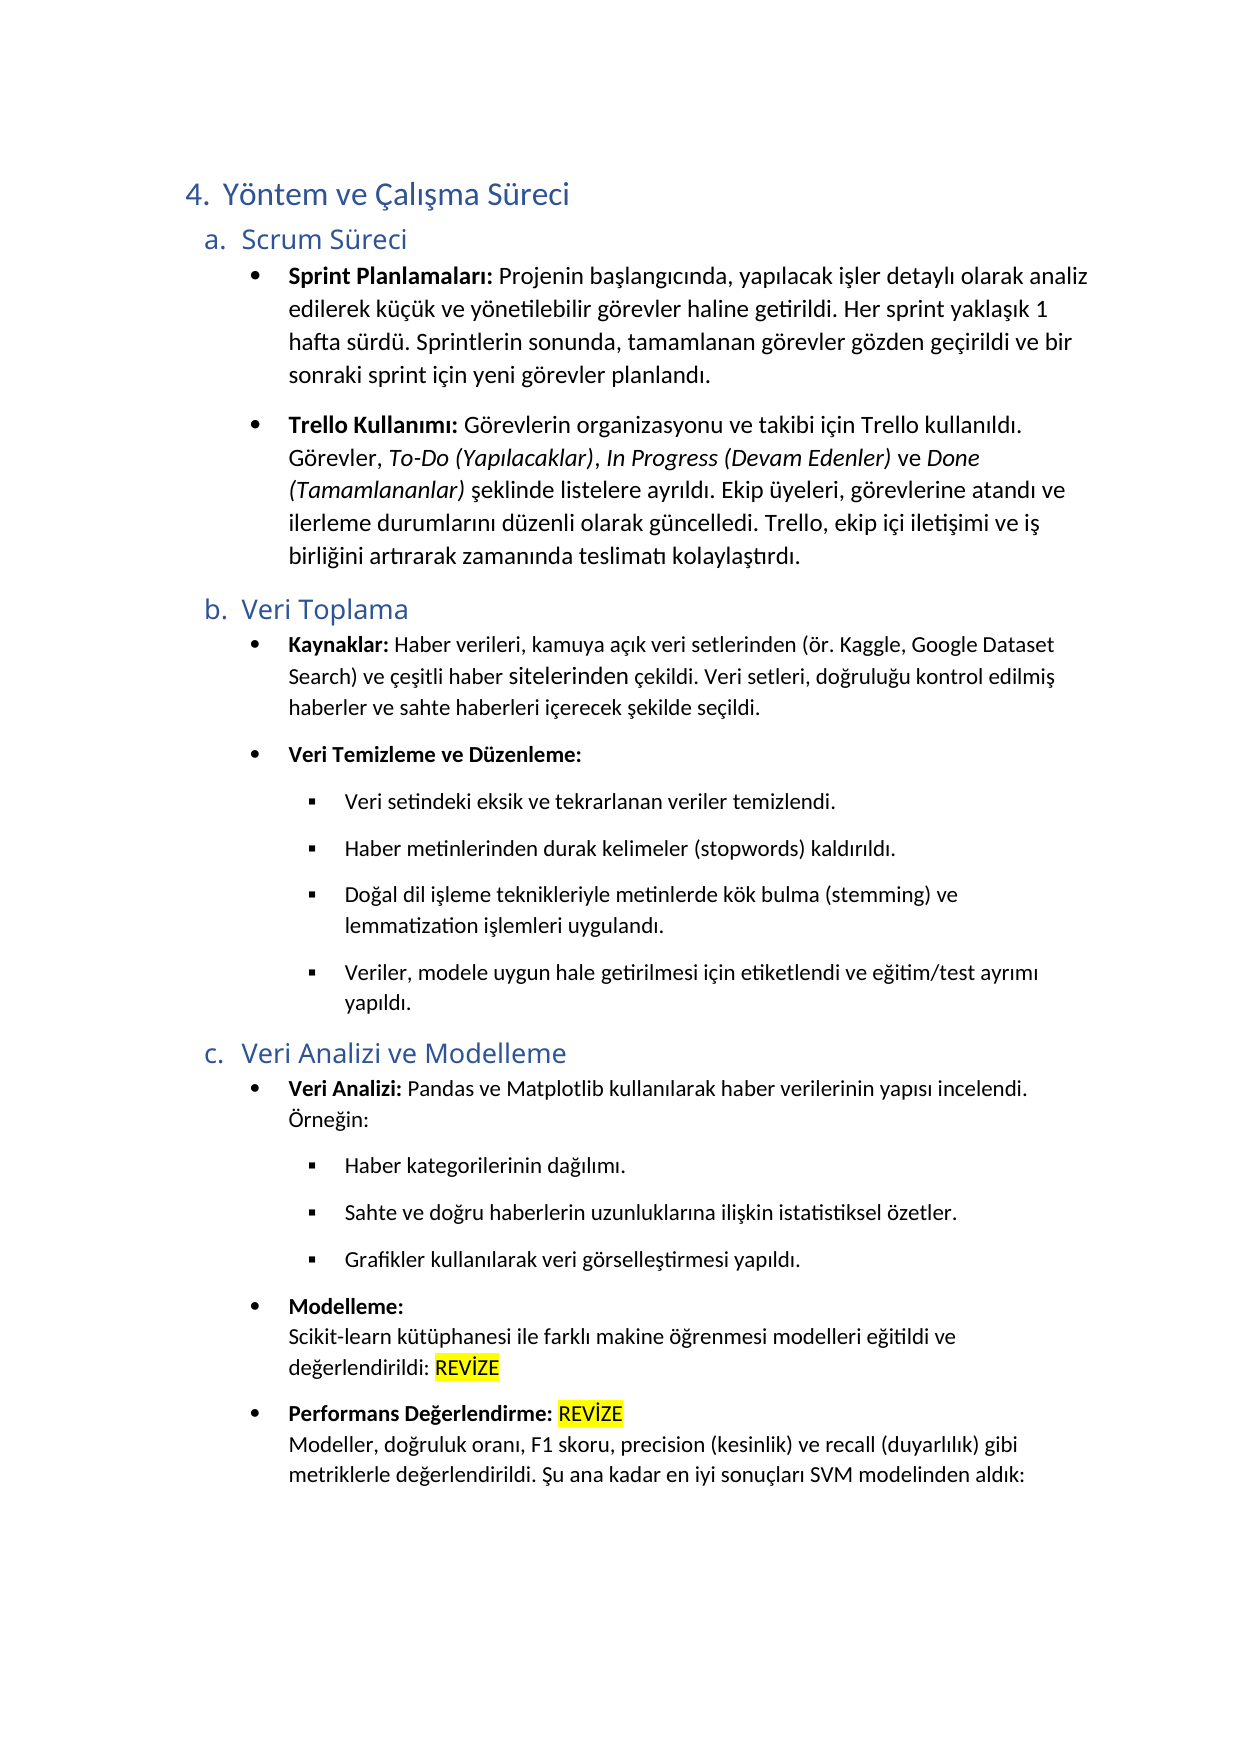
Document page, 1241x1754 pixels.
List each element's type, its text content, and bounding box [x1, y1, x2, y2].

list Sprint Planlamaları: Projenin başlangıcında, yapılacak işler detaylı olarak analiz edilerek küçük ve yönetilebilir görevler haline getirildi. Her sprint yaklaşık 1 hafta sürdü. Sprintlerin sonunda, tamamlanan görevler gözden geçirildi ve bir sonraki sprint için yeni görevler planlandı. [251, 261, 1093, 390]
list Grafikler kullanılarak veri görselleştirmesi yapıldı. [307, 1245, 1093, 1273]
list Kaynaklar: Haber verileri, kamuya açık veri setlerinden (ör. Kaggle, Google Dataset Search) ve çeşitli haber sitelerinden çekildi. Veri setleri, doğruluğu kontrol edilmiş haberler ve sahte haberleri içerecek şekilde seçildi. [251, 630, 1093, 721]
list Performans Değerlendirme: REVİZE Modeller, doğruluk oranı, F1 skoru, precision (kesinlik) ve recall (duyarlılık) gibi metriklerle değerlendirildi. Şu ana kadar en iyi sonuçları SVM modelinden aldık: [251, 1399, 1093, 1488]
list Veri Analizi: Pandas ve Matplotlib kullanılarak haber verilerinin yapısı incelendi. Örneğin: [251, 1074, 1093, 1133]
subtitle Veri Analizi ve Modelleme [204, 1035, 1093, 1072]
subtitle Scrum Süreci [204, 221, 1093, 258]
list Haber metinlerinden durak kelimeler (stopwords) kaldırıldı. [307, 834, 1093, 862]
subtitle Yöntem ve Çalışma Süreci [185, 173, 1093, 213]
list Doğal dil işleme teknikleriyle metinlerde kök bulma (stemming) ve lemmatization işlemleri uygulandı. [307, 881, 1093, 939]
list Veri Temizleme ve Düzenleme: [251, 740, 1093, 768]
list Veri setindeki eksik ve tekrarlanan veriler temizlendi. [307, 787, 1093, 815]
subtitle Veri Toplama [204, 590, 1093, 627]
list Veriler, modele uygun hale getirilmesi için etiketlendi ve eğitim/test ayrımı yapıldı. [307, 958, 1093, 1016]
list Modelleme: Scikit-learn kütüphanesi ile farklı makine öğrenmesi modelleri eğitildi ve değerlendirildi: REVİZE [251, 1292, 1093, 1381]
list Sahte ve doğru haberlerin uzunluklarına ilişkin istatistiksel özetler. [307, 1198, 1093, 1226]
list Haber kategorilerinin dağılımı. [307, 1152, 1093, 1179]
list Trello Kullanımı: Görevlerin organizasyonu ve takibi için Trello kullanıldı. Görevler, To-Do (Yapılacaklar), In Progress (Devam Edenler) ve Done (Tamamlananlar) şeklinde listelere ayrıldı. Ekip üyeleri, görevlerine atandı ve ilerleme durumlarını düzenli olarak güncelledi. Trello, ekip içi iletişimi ve iş birliğini artırarak zamanında teslimatı kolaylaştırdı. [251, 409, 1093, 571]
